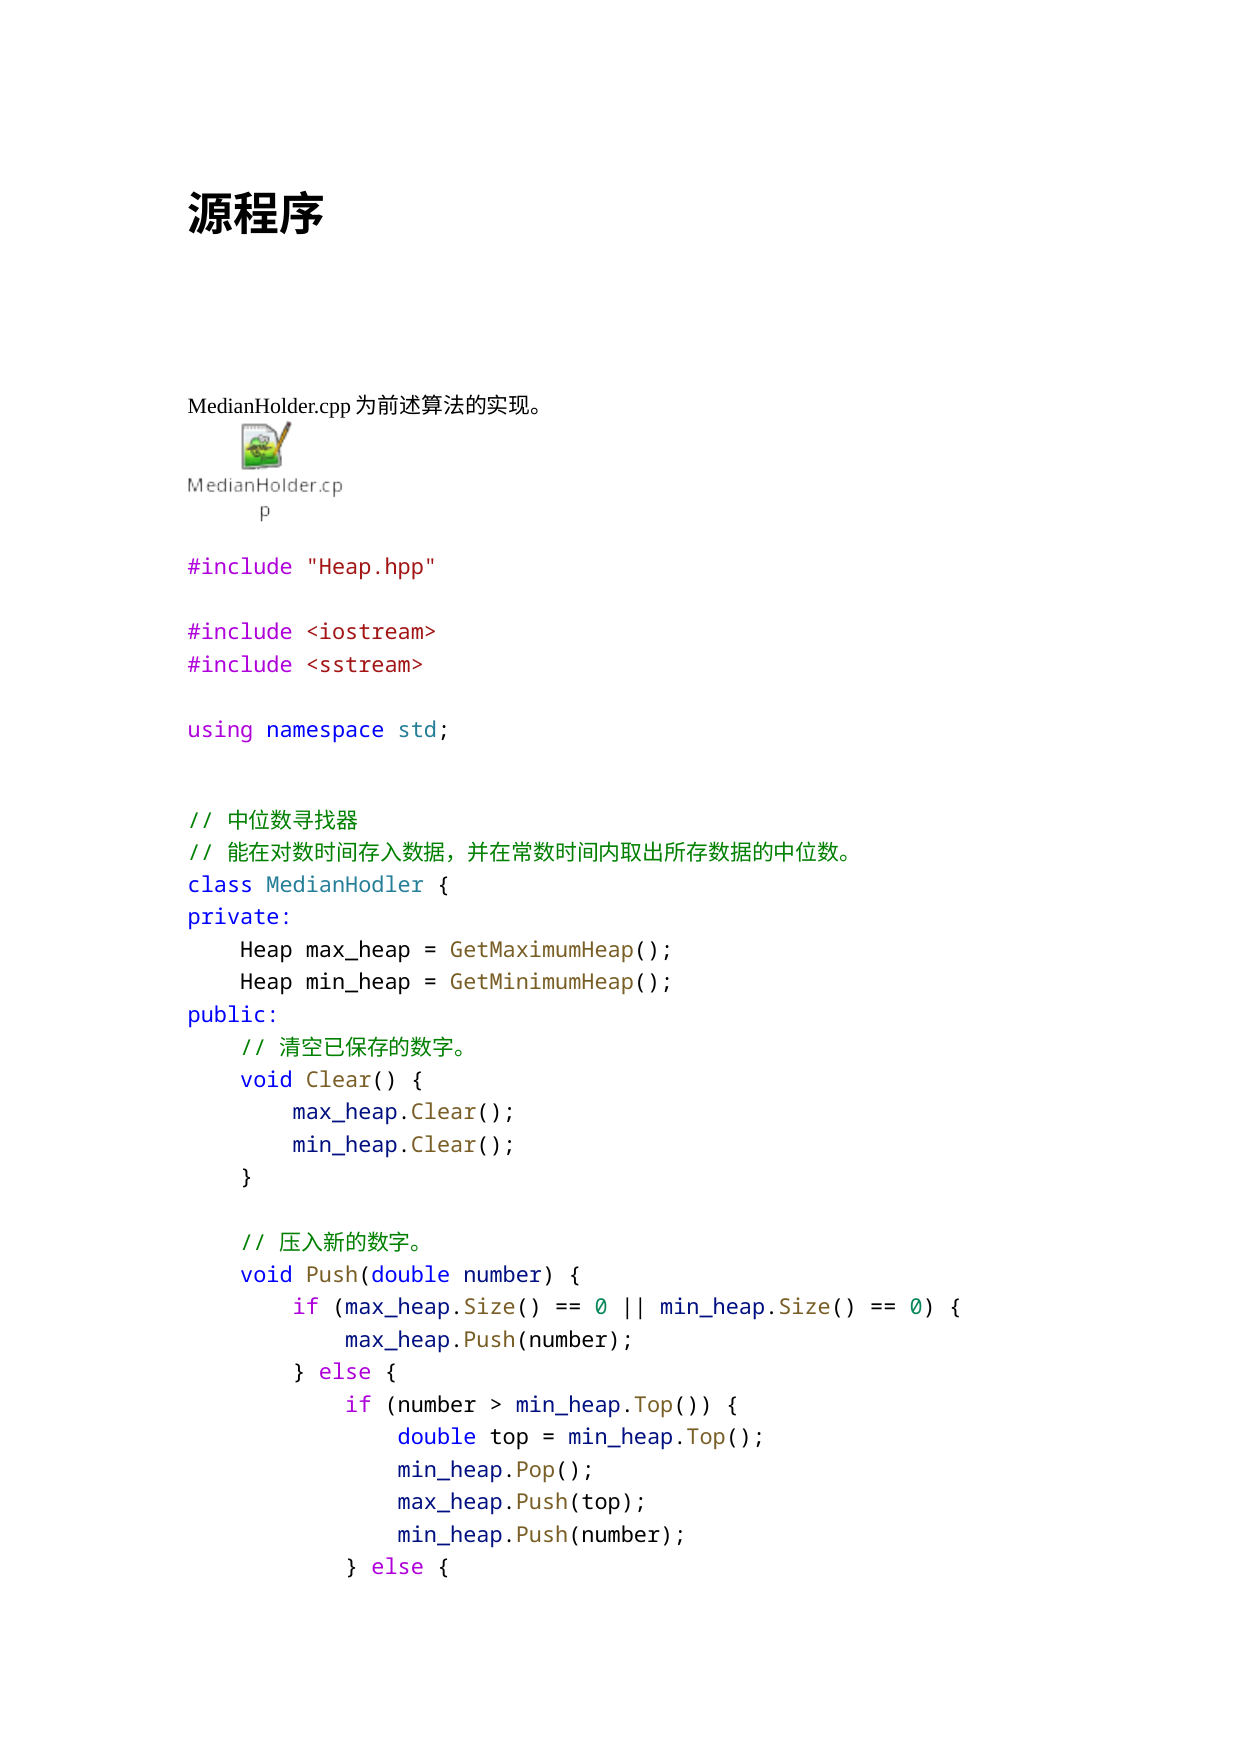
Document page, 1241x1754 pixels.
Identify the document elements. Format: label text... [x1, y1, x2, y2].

text class MedianHodler { [187, 867, 1053, 900]
text void Push(double number) { [187, 1257, 1053, 1290]
text using namespace std; [187, 712, 1053, 745]
text #include <sstream> [187, 647, 1053, 680]
text if (number > min_heap.Top()) { [187, 1387, 1053, 1420]
text // 压入新的数字。 [187, 1225, 1053, 1257]
text if (max_heap.Size() == 0 || min_heap.Size() == 0) { [187, 1290, 1053, 1322]
text } [187, 1160, 1053, 1192]
text void Clear() { [187, 1062, 1053, 1095]
text #include "Heap.hpp" [187, 550, 1053, 582]
text private: [187, 900, 1053, 932]
text min_heap.Clear(); [187, 1127, 1053, 1160]
text // 中位数寻找器 [187, 802, 1053, 835]
text } else { [187, 1355, 1053, 1387]
text } else { [187, 1550, 1053, 1582]
text // 清空已保存的数字。 [187, 1030, 1053, 1062]
text #include <iostream> [187, 615, 1053, 647]
text // 能在对数时间存入数据，并在常数时间内取出所存数据的中位数。 [187, 835, 1053, 867]
text double top = min_heap.Top(); [187, 1420, 1053, 1452]
text max_heap.Clear(); [187, 1095, 1053, 1127]
subtitle 源程序 [187, 162, 1053, 259]
text Heap min_heap = GetMinimumHeap(); [187, 965, 1053, 997]
text MedianHolder.cpp为前述算法的实现。 [187, 387, 1053, 420]
text public: [187, 997, 1053, 1030]
text max_heap.Push(top); [187, 1485, 1053, 1517]
text min_heap.Pop(); [187, 1452, 1053, 1485]
text Heap max_heap = GetMaximumHeap(); [187, 932, 1053, 965]
text max_heap.Push(number); [187, 1322, 1053, 1355]
text min_heap.Push(number); [187, 1517, 1053, 1550]
